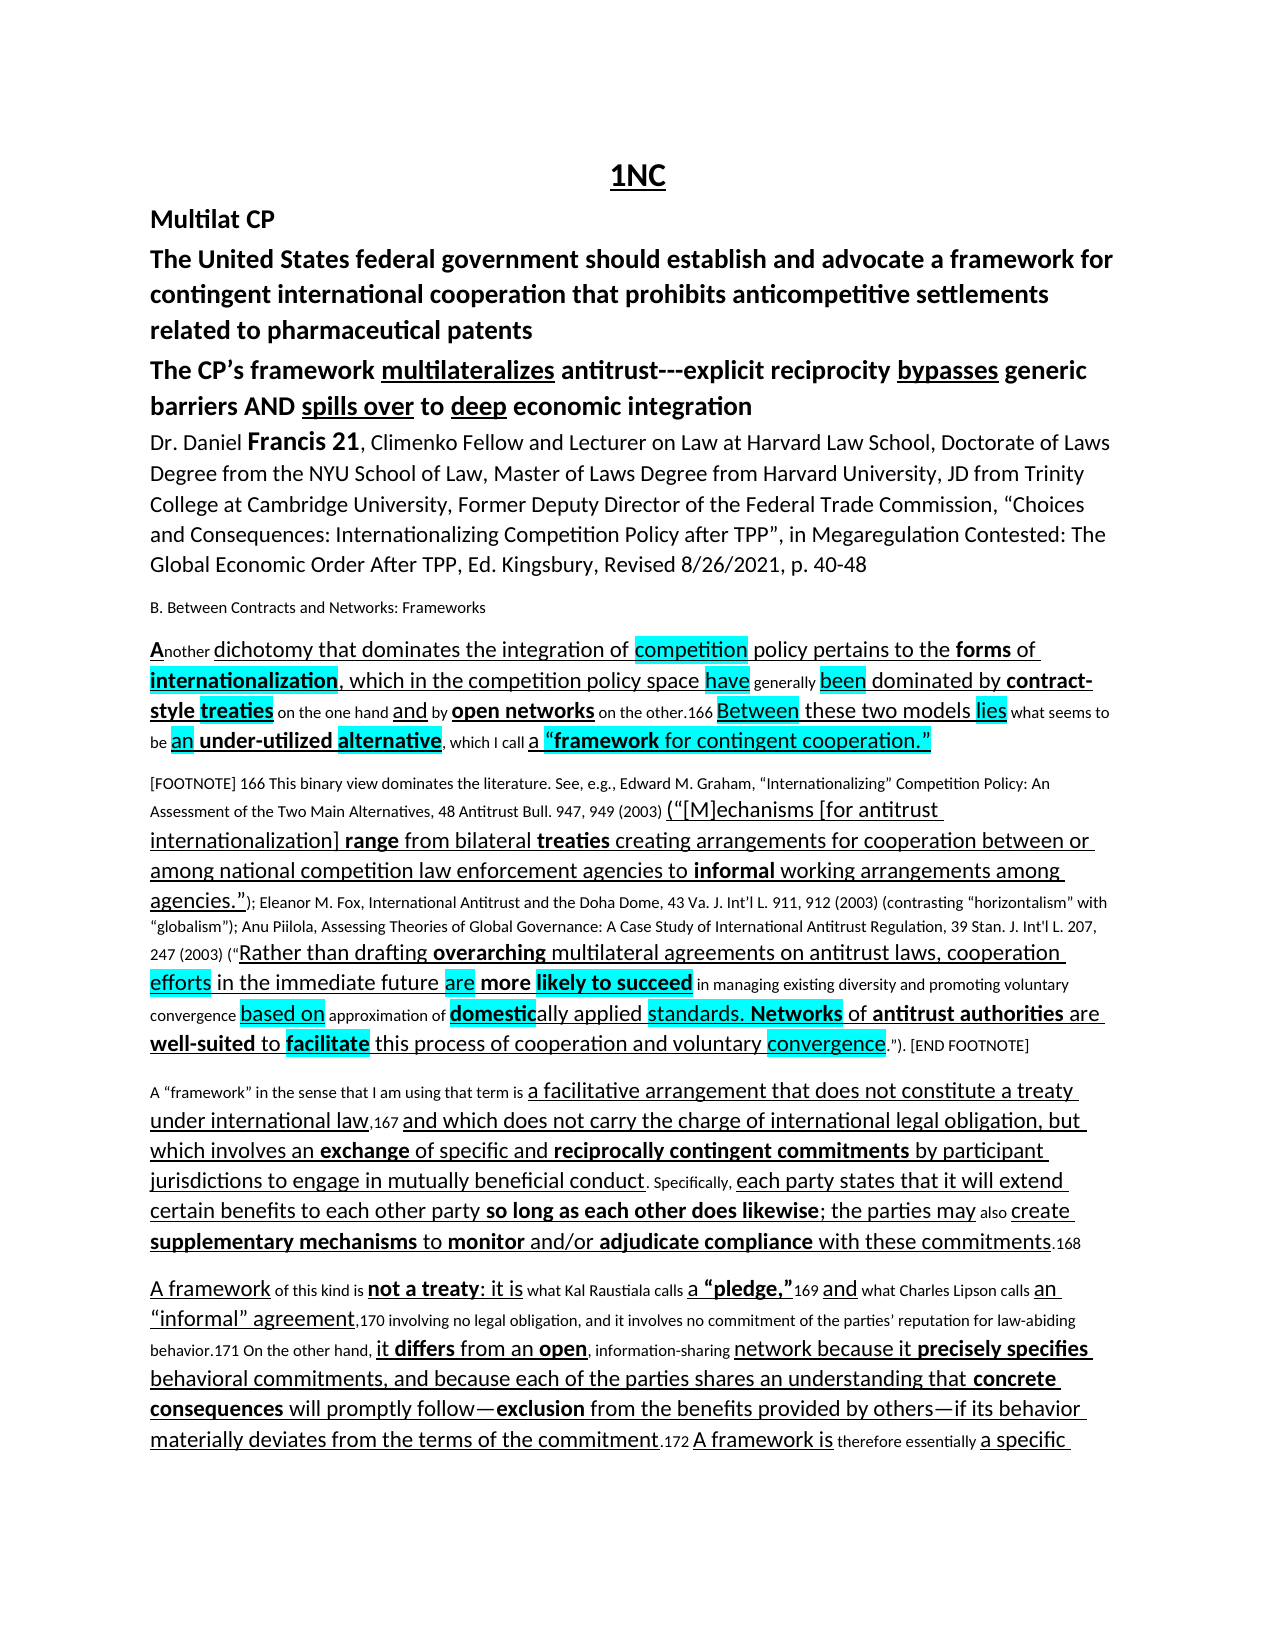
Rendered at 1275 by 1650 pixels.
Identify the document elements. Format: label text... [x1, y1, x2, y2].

subtitle The United States federal government should establish and advocate a framework for contingent international cooperation that prohibits anticompetitive settlements related to pharmaceutical patents [150, 242, 1125, 346]
text Another dichotomy that dominates the integration of competition policy pertains to the forms of internationalization, which in the competition policy space have generally been dominated by contract-style treaties on the one hand and by open networks on the other.166 Between these two models lies what seems to be an under-utilized alternative, which I call a “framework for contingent cooperation.” [150, 636, 1125, 754]
text A “framework” in the sense that I am using that term is a facilitative arrangement that does not constitute a treaty under international law,167 and which does not carry the charge of international legal obligation, but which involves an exchange of specific and reciprocally contingent commitments by participant jurisdictions to engage in mutually beneficial conduct. Specifically, each party states that it will extend certain benefits to each other party so long as each other does likewise; the parties may also create supplementary mechanisms to monitor and/or adjudicate compliance with these commitments.168 [150, 1076, 1125, 1255]
subtitle The CP’s framework multilateralizes antitrust---explicit reciprocity bypasses generic barriers AND spills over to deep economic integration [150, 353, 1125, 422]
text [150, 1274, 1125, 1453]
subtitle Multilat CP [150, 202, 1125, 235]
text B. Between Contracts and Networks: Frameworks [150, 597, 1125, 617]
text [FOOTNOTE] 166 This binary view dominates the literature. See, e.g., Edward M. Graham, “Internationalizing” Competition Policy: An Assessment of the Two Main Alternatives, 48 Antitrust Bull. 947, 949 (2003) (“[M]echanisms [for antitrust internationalization] range from bilateral treaties creating arrangements for cooperation between or among national competition law enforcement agencies to informal working arrangements among agencies.”); Eleanor M. Fox, International Antitrust and the Doha Dome, 43 Va. J. Int’l L. 911, 912 (2003) (contrasting “horizontalism” with “globalism”); Anu Piilola, Assessing Theories of Global Governance: A Case Study of International Antitrust Regulation, 39 Stan. J. Int'l L. 207, 247 (2003) (“Rather than drafting overarching multilateral agreements on antitrust laws, cooperation efforts in the immediate future are more likely to succeed in managing existing diversity and promoting voluntary convergence based on approximation of domestically applied standards. Networks of antitrust authorities are well-suited to facilitate this process of cooperation and voluntary convergence.”). [END FOOTNOTE] [150, 773, 1125, 1057]
subtitle 1NC [150, 154, 1125, 195]
text Dr. Daniel Francis 21, Climenko Fellow and Lecturer on Law at Harvard Law School, Doctorate of Laws Degree from the NYU School of Law, Master of Laws Degree from Harvard University, JD from Trinity College at Cambridge University, Former Deputy Director of the Federal Trade Commission, “Choices and Consequences: Internationalizing Competition Policy after TPP”, in Megaregulation Contested: The Global Economic Order After TPP, Ed. Kingsbury, Revised 8/26/2021, p. 40-48 [150, 424, 1125, 578]
